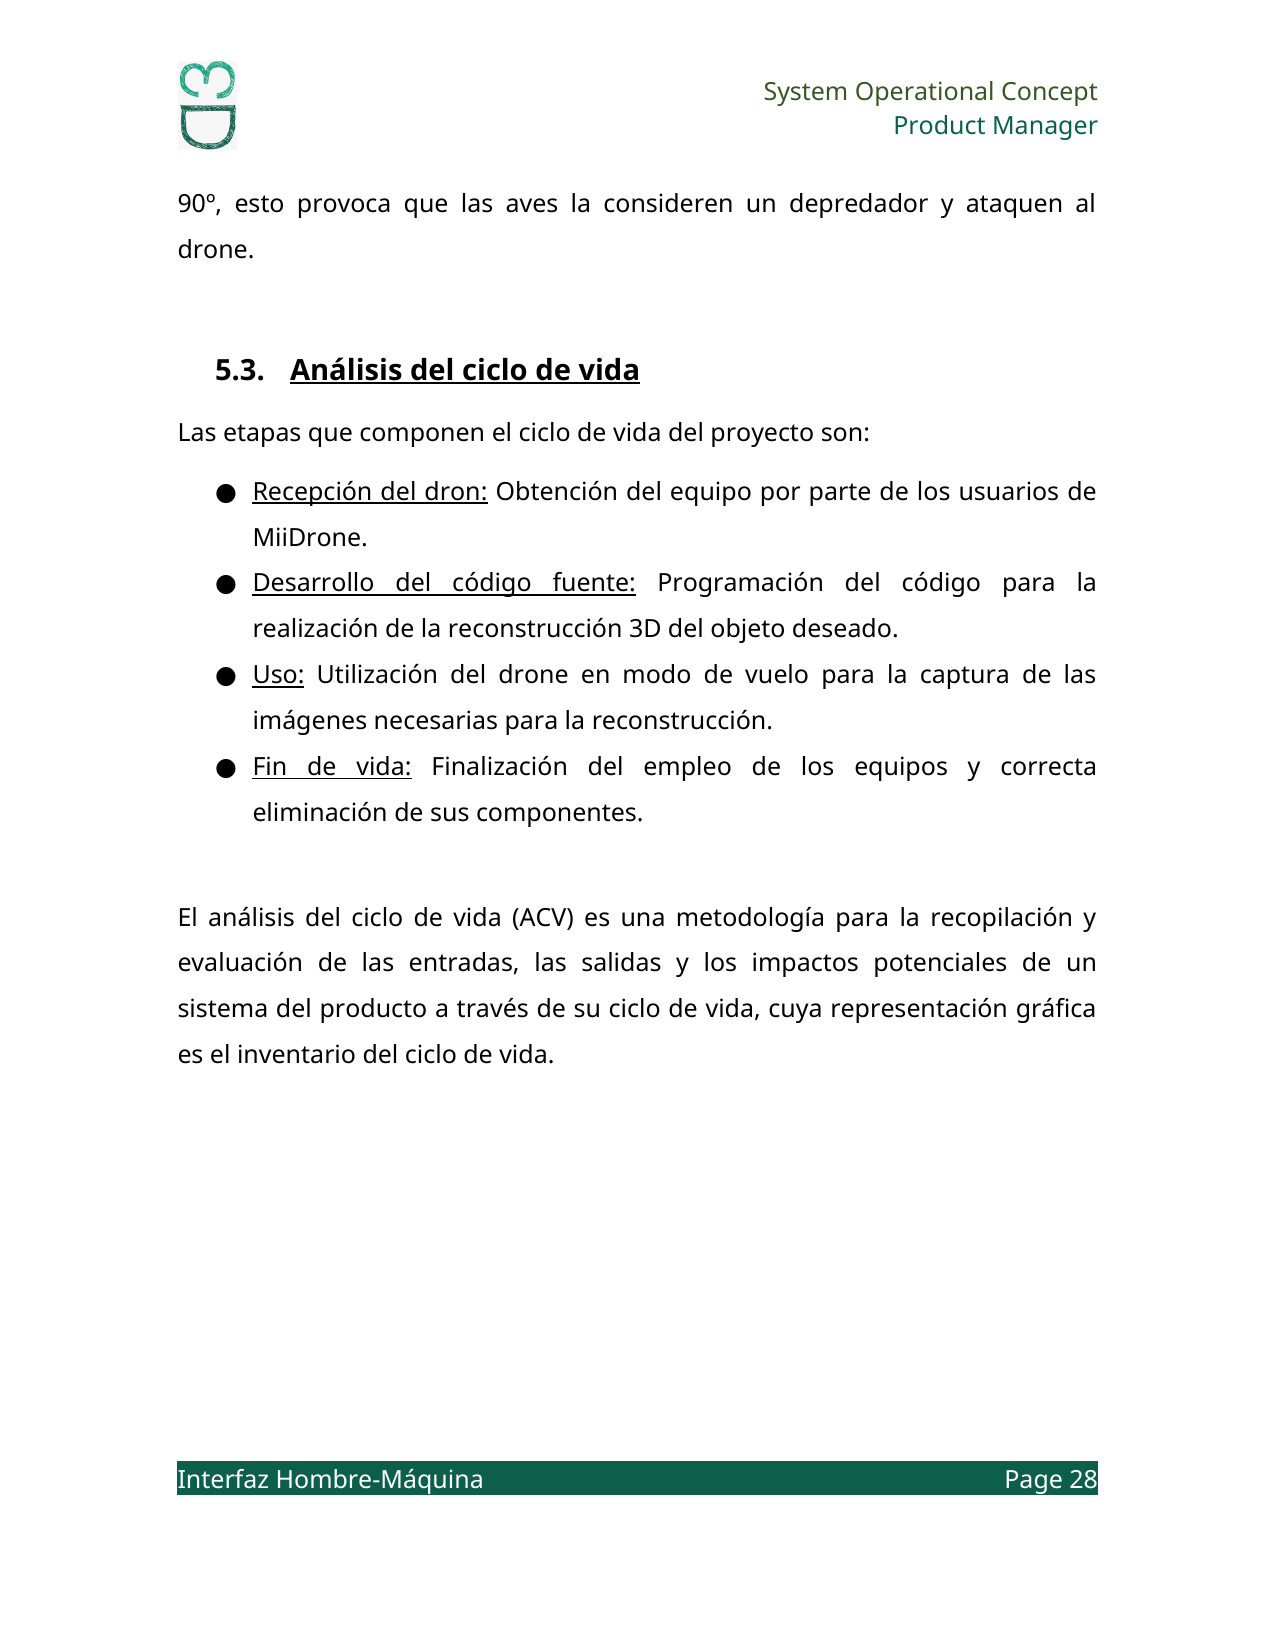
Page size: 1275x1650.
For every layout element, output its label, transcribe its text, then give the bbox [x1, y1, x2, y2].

subtitle Análisis del ciclo de vida [215, 349, 1098, 388]
list Fin de vida: Finalización del empleo de los equipos y correcta eliminación de sus componentes. [215, 749, 1098, 829]
text Las etapas que componen el ciclo de vida del proyecto son: [177, 415, 1098, 449]
list Desarrollo del código fuente: Programación del código para la realización de la reconstrucción 3D del objeto deseado. [215, 565, 1098, 645]
picture [177, 61, 237, 150]
text El análisis del ciclo de vida (ACV) es una metodología para la recopilación y evaluación de las entradas, las salidas y los impactos potenciales de un sistema del producto a través de su ciclo de vida, cuya representación gráfica es el inventario del ciclo de vida. [177, 899, 1098, 1071]
list Recepción del dron: Obtención del equipo por parte de los usuarios de MiiDrone. [215, 473, 1098, 553]
list Uso: Utilización del drone en modo de vuelo para la captura de las imágenes necesarias para la reconstrucción. [215, 657, 1098, 737]
